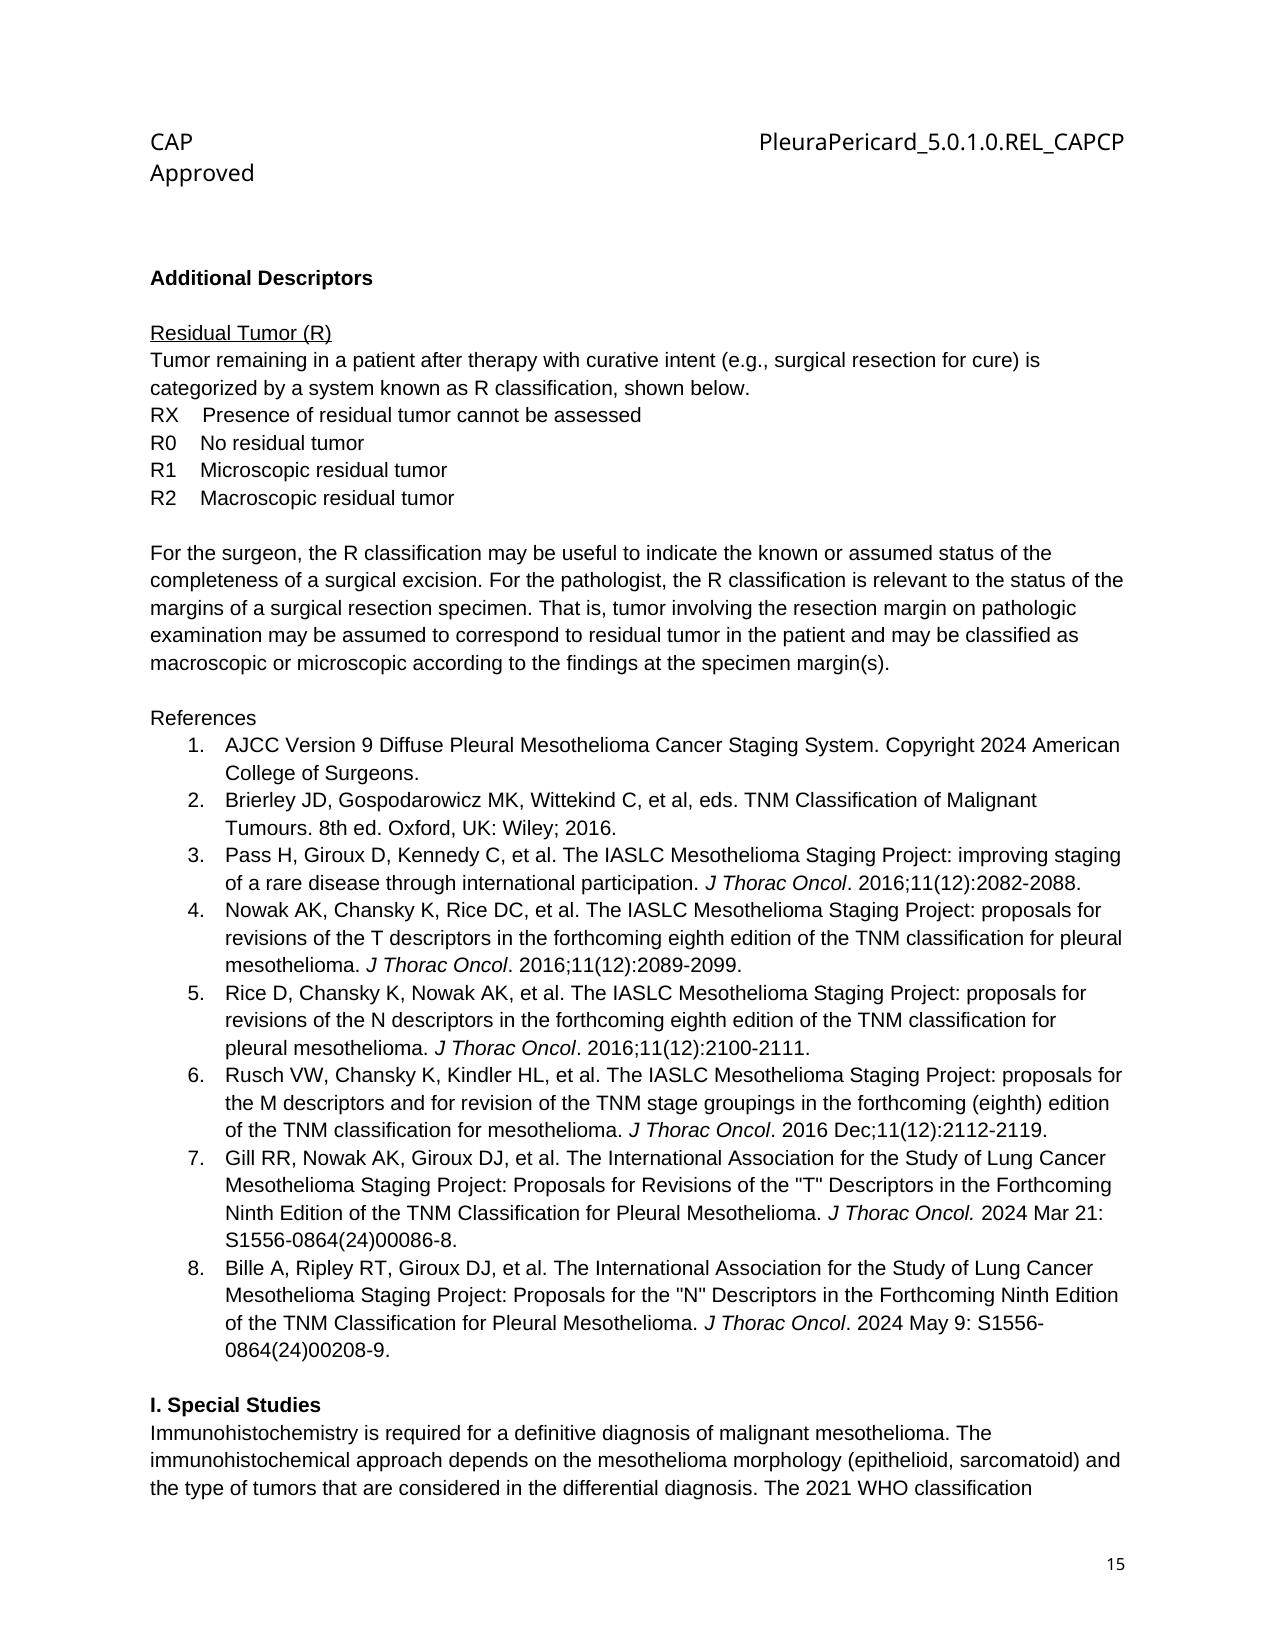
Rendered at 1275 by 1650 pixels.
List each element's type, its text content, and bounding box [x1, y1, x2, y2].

list Nowak AK, Chansky K, Rice DC, et al. The IASLC Mesothelioma Staging Project: proposals for revisions of the T descriptors in the forthcoming eighth edition of the TNM classification for pleural mesothelioma. J Thorac Oncol. 2016;11(12):2089-2099. [187, 898, 1125, 977]
text R2 Macroscopic residual tumor [150, 485, 1125, 509]
list Pass H, Giroux D, Kennedy C, et al. The IASLC Mesothelioma Staging Project: improving staging of a rare disease through international participation. J Thorac Oncol. 2016;11(12):2082-2088. [187, 843, 1125, 894]
list Brierley JD, Gospodarowicz MK, Wittekind C, et al, eds. TNM Classification of Malignant Tumours. 8th ed. Oxford, UK: Wiley; 2016. [187, 788, 1125, 839]
list AJCC Version 9 Diffuse Pleural Mesothelioma Cancer Staging System. Copyright 2024 American College of Surgeons. [187, 733, 1125, 784]
list Rice D, Chansky K, Nowak AK, et al. The IASLC Mesothelioma Staging Project: proposals for revisions of the N descriptors in the forthcoming eighth edition of the TNM classification for pleural mesothelioma. J Thorac Oncol. 2016;11(12):2100-2111. [187, 980, 1125, 1059]
text I. Special Studies [150, 1393, 1125, 1417]
text RX Presence of residual tumor cannot be assessed [150, 403, 1125, 427]
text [150, 1420, 1125, 1499]
text Residual Tumor (R) [150, 320, 1125, 344]
list Rusch VW, Chansky K, Kindler HL, et al. The IASLC Mesothelioma Staging Project: proposals for the M descriptors and for revision of the TNM stage groupings in the forthcoming (eighth) edition of the TNM classification for mesothelioma. J Thorac Oncol. 2016 Dec;11(12):2112-2119. [187, 1063, 1125, 1142]
text R0 No residual tumor [150, 430, 1125, 454]
list Bille A, Ripley RT, Giroux DJ, et al. The International Association for the Study of Lung Cancer Mesothelioma Staging Project: Proposals for the "N" Descriptors in the Forthcoming Ninth Edition of the TNM Classification for Pleural Mesothelioma. J Thorac Oncol. 2024 May 9: S1556-0864(24)00208-9. [187, 1255, 1125, 1362]
text Tumor remaining in a patient after therapy with curative intent (e.g., surgical resection for cure) is categorized by a system known as R classification, shown below. [150, 348, 1125, 399]
text Additional Descriptors [150, 265, 1125, 289]
list Gill RR, Nowak AK, Giroux DJ, et al. The International Association for the Study of Lung Cancer Mesothelioma Staging Project: Proposals for Revisions of the "T" Descriptors in the Forthcoming Ninth Edition of the TNM Classification for Pleural Mesothelioma. J Thorac Oncol. 2024 Mar 21: S1556-0864(24)00086-8. [187, 1145, 1125, 1252]
text References [150, 705, 1125, 729]
text R1 Microscopic residual tumor [150, 458, 1125, 482]
text For the surgeon, the R classification may be useful to indicate the known or assumed status of the completeness of a surgical excision. For the pathologist, the R classification is relevant to the status of the margins of a surgical resection specimen. That is, tumor involving the resection margin on pathologic examination may be assumed to correspond to residual tumor in the patient and may be classified as macroscopic or microscopic according to the findings at the specimen margin(s). [150, 540, 1125, 674]
